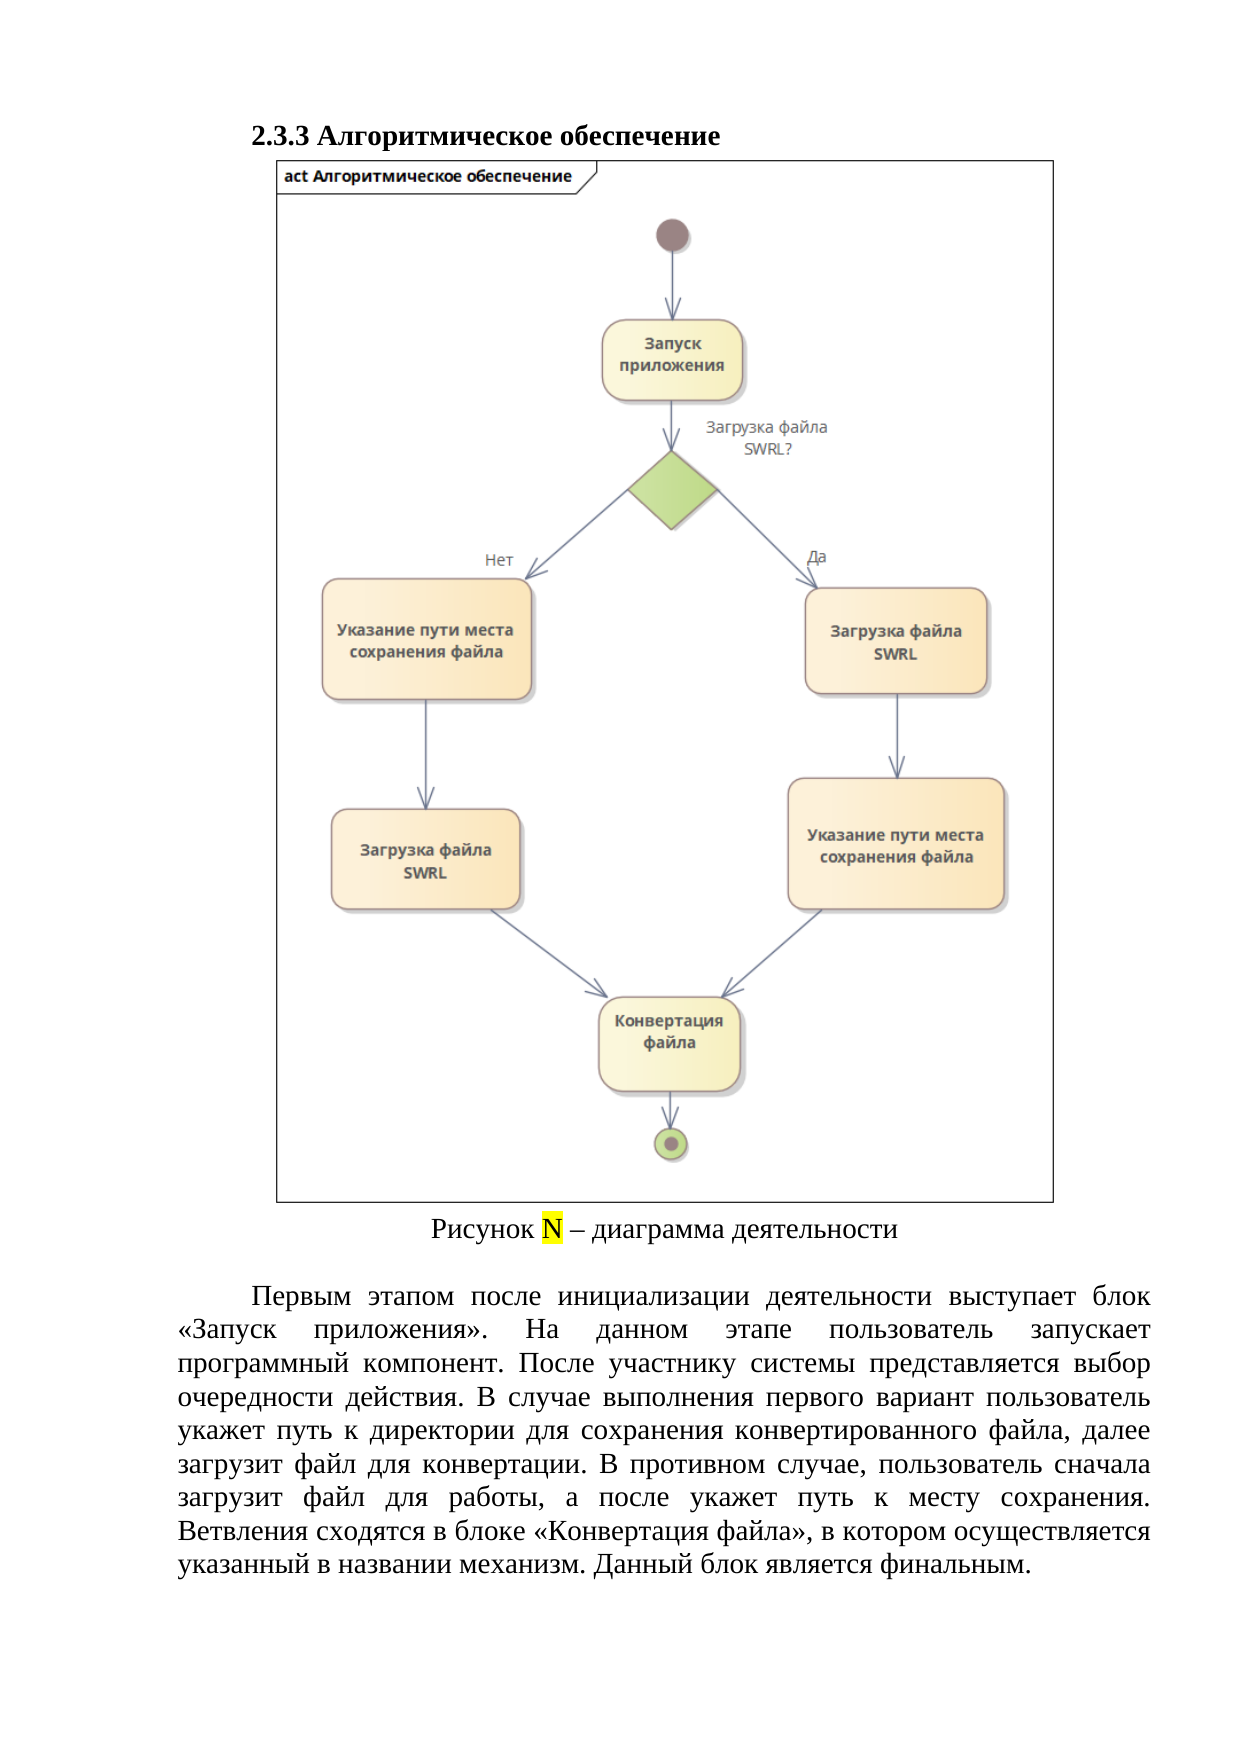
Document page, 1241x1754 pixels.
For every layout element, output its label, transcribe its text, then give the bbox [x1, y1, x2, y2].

text Рисунок N – диаграмма деятельности [563, 1211, 1152, 1244]
text Рисунок N – диаграмма деятельности [177, 1211, 542, 1244]
subtitle 2.3.3 Алгоритмическое обеспечение [251, 118, 1152, 152]
text Первым этапом после инициализации деятельности выступает блок «Запуск приложения». На данном этапе пользователь запускает программный компонент. После участнику системы представляется выбор очередности действия. В случае выполнения первого вариант пользователь укажет путь к директории для сохранения конвертированного файла, далее загрузит файл для конвертации. В противном случае, пользователь сначала загрузит файл для работы, а после укажет путь к месту сохранения. Ветвления сходятся в блоке «Конвертация файла», в котором осуществляется указанный в названии механизм. Данный блок является финальным. [177, 1278, 1152, 1580]
picture [267, 151, 1062, 1211]
